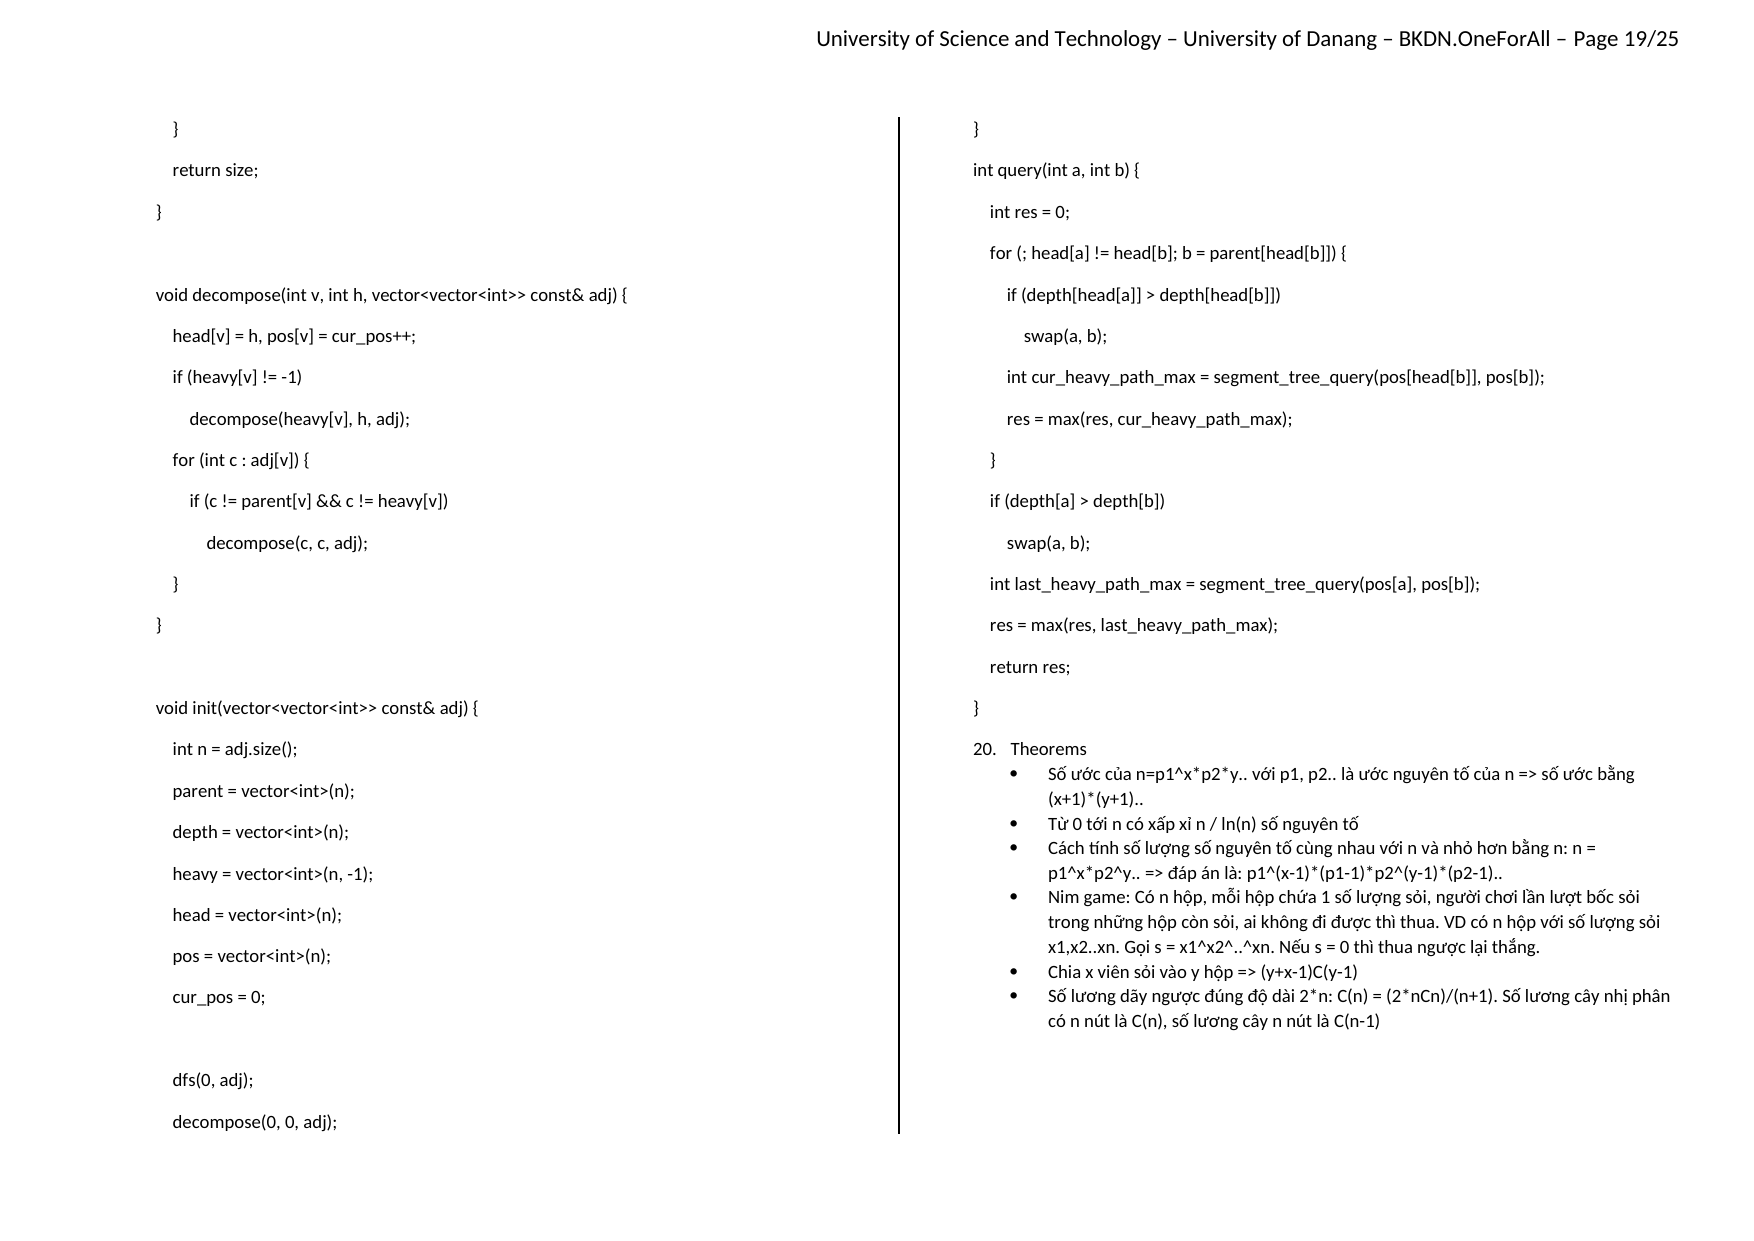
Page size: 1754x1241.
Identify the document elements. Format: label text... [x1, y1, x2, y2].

text } [973, 696, 1679, 719]
text void init(vector<vector<int>> const& adj) { [156, 696, 862, 719]
text } [156, 200, 862, 223]
text decompose(c, c, adj); [156, 531, 862, 554]
text if (depth[head[a]] > depth[head[b]]) [973, 283, 1679, 306]
text for (int c : adj[v]) { [156, 448, 862, 471]
text dfs(0, adj); [156, 1068, 862, 1091]
text swap(a, b); [973, 531, 1679, 554]
text int last_heavy_path_max = segment_tree_query(pos[a], pos[b]); [973, 572, 1679, 595]
text int query(int a, int b) { [973, 159, 1679, 182]
text depth = vector<int>(n); [156, 820, 862, 843]
list Chia x viên sỏi vào y hộp => (y+x-1)C(y-1) [1010, 960, 1679, 983]
text head[v] = h, pos[v] = cur_pos++; [156, 324, 862, 347]
text if (heavy[v] != -1) [156, 365, 862, 388]
list Số ước của n=p1^x*p2*y.. với p1, p2.. là ước nguyên tố của n => số ước bằng (x+1)*(y+1).. [1010, 762, 1679, 810]
text res = max(res, last_heavy_path_max); [973, 613, 1679, 636]
text if (depth[a] > depth[b]) [973, 489, 1679, 512]
text } [973, 117, 1679, 140]
text head = vector<int>(n); [156, 903, 862, 926]
text } [156, 117, 862, 140]
list Nim game: Có n hộp, mỗi hộp chứa 1 số lượng sỏi, người chơi lần lượt bốc sỏi trong những hộp còn sỏi, ai không đi được thì thua. VD có n hộp với số lượng sỏi x1,x2..xn. Gọi s = x1^x2^..^xn. Nếu s = 0 thì thua ngược lại thắng. [1010, 886, 1679, 958]
text decompose(0, 0, adj); [156, 1110, 862, 1133]
list Cách tính số lượng số nguyên tố cùng nhau với n và nhỏ hơn bằng n: n = p1^x*p2^y.. => đáp án là: p1^(x-1)*(p1-1)*p2^(y-1)*(p2-1).. [1010, 836, 1679, 884]
text decompose(heavy[v], h, adj); [156, 407, 862, 430]
text int res = 0; [973, 200, 1679, 223]
text pos = vector<int>(n); [156, 944, 862, 967]
text void decompose(int v, int h, vector<vector<int>> const& adj) { [156, 283, 862, 306]
text int n = adj.size(); [156, 738, 862, 761]
text parent = vector<int>(n); [156, 779, 862, 802]
text res = max(res, cur_heavy_path_max); [973, 407, 1679, 430]
text int cur_heavy_path_max = segment_tree_query(pos[head[b]], pos[b]); [973, 365, 1679, 388]
text } [156, 572, 862, 595]
list Theorems [973, 738, 1679, 761]
text cur_pos = 0; [156, 986, 862, 1009]
text heavy = vector<int>(n, -1); [156, 862, 862, 884]
text return size; [156, 159, 862, 182]
list Từ 0 tới n có xấp xỉ n / ln(n) số nguyên tố [1010, 812, 1679, 834]
text } [973, 448, 1679, 471]
text swap(a, b); [973, 324, 1679, 347]
list Số lương dãy ngược đúng độ dài 2*n: C(n) = (2*nCn)/(n+1). Số lương cây nhị phân có n nút là C(n), số lương cây n nút là C(n-1) [1010, 984, 1679, 1032]
text return res; [973, 655, 1679, 678]
text if (c != parent[v] && c != heavy[v]) [156, 489, 862, 512]
text for (; head[a] != head[b]; b = parent[head[b]]) { [973, 241, 1679, 264]
text } [156, 613, 862, 636]
